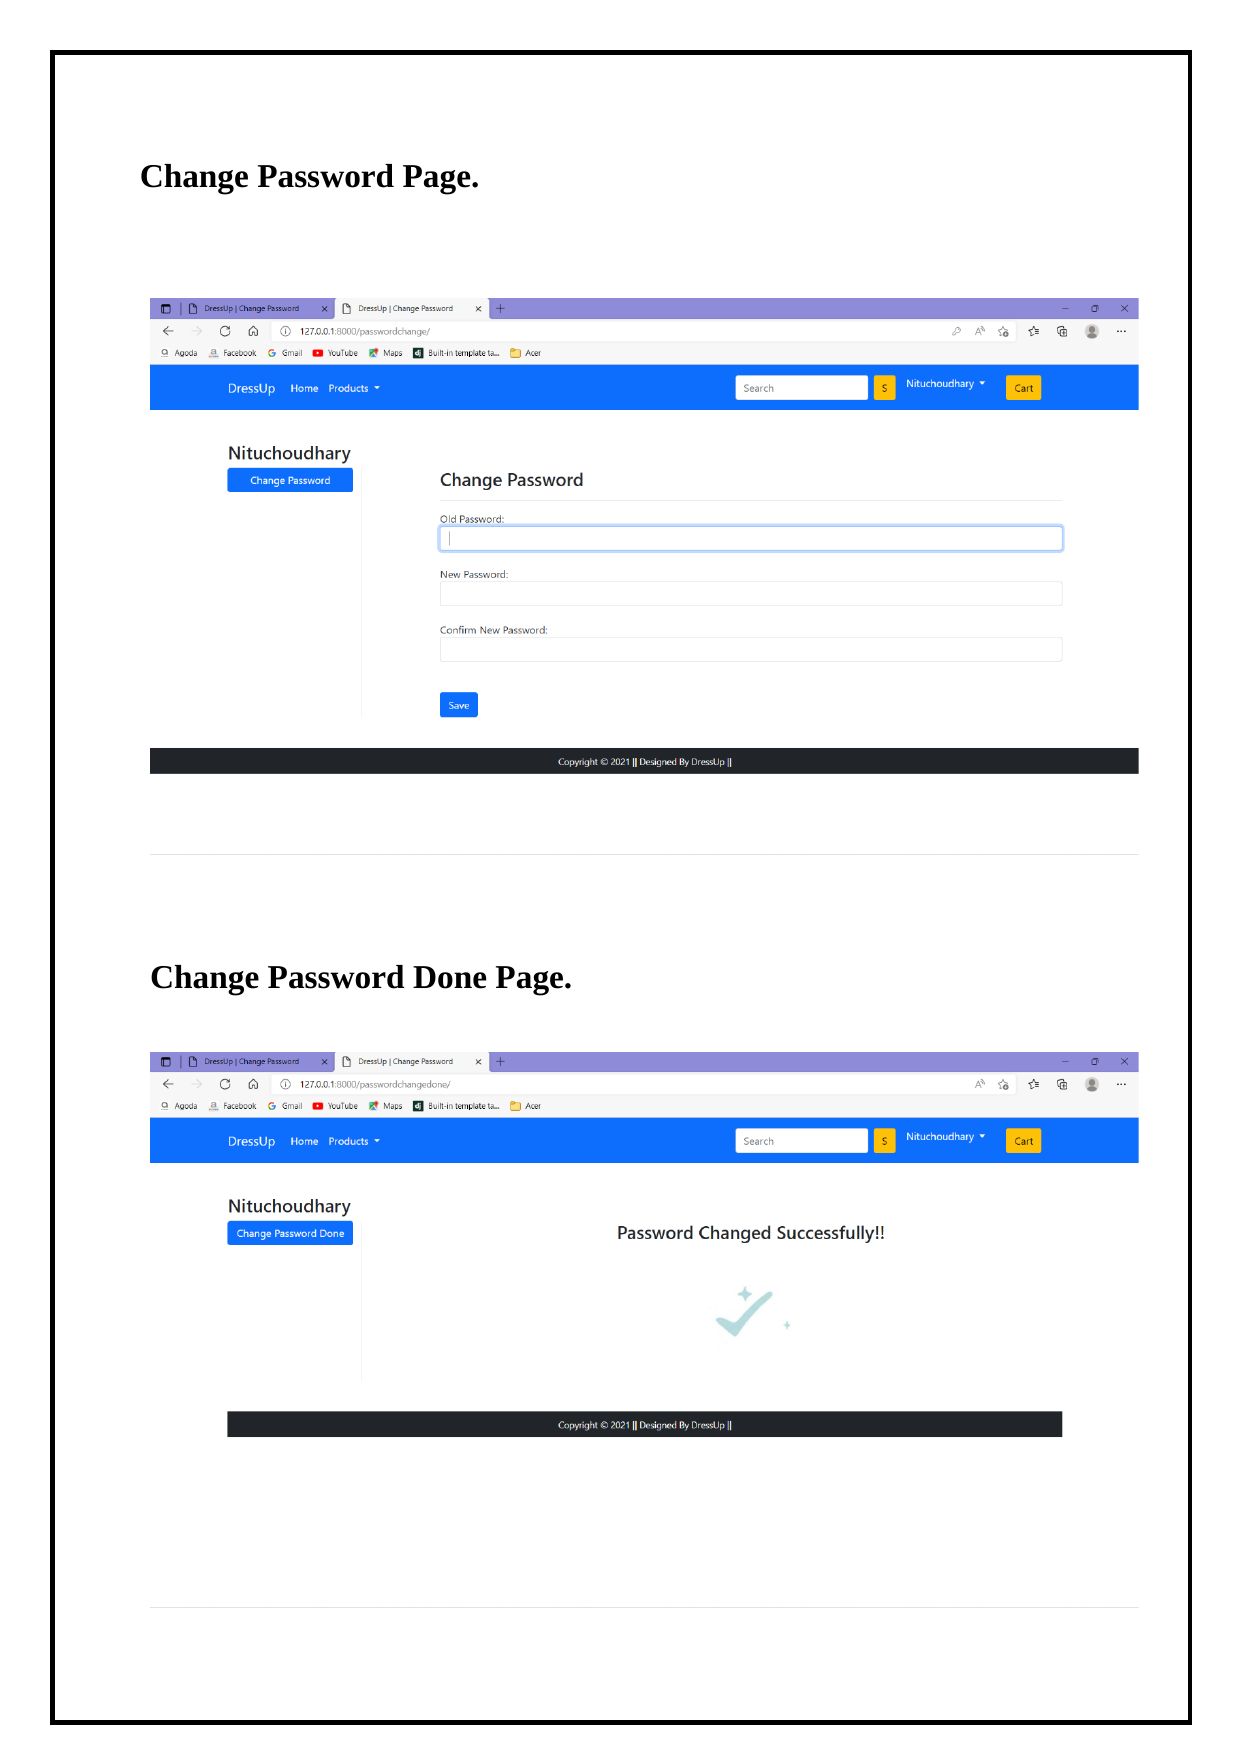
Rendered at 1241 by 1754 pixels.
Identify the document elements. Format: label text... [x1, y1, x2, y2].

picture [150, 1052, 1139, 1608]
text Change Password Page. [139, 157, 1128, 195]
text Change Password Done Page. [150, 958, 1128, 996]
picture [150, 298, 1139, 855]
